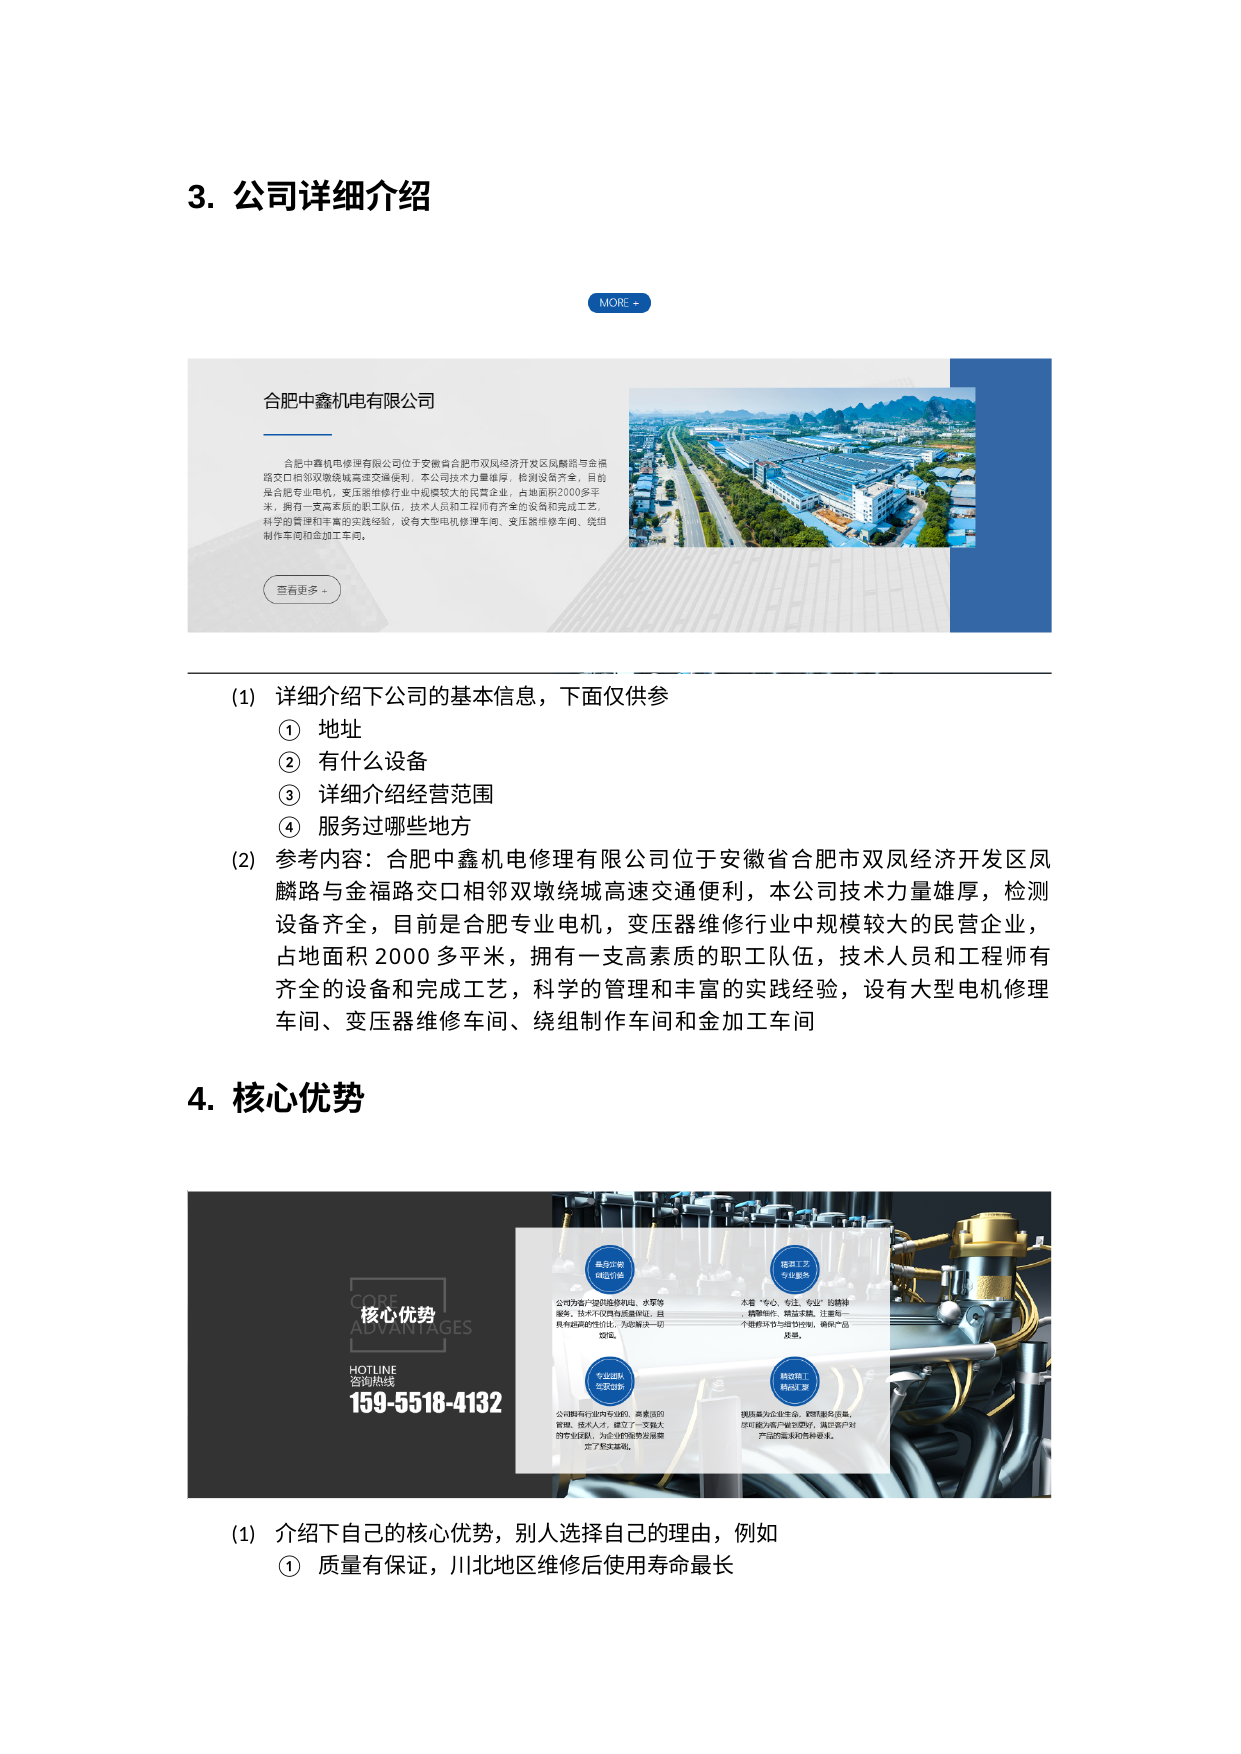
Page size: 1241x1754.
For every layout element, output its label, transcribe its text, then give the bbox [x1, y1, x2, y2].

subtitle 核心优势 [187, 1063, 1053, 1128]
picture [187, 288, 1052, 674]
picture [187, 1190, 1052, 1499]
list 参考内容：合肥中鑫机电修理有限公司位于安徽省合肥市双凤经济开发区凤麟路与金福路交口相邻双墩绕城高速交通便利，本公司技术力量雄厚，检测设备齐全，目前是合肥专业电机，变压器维修行业中规模较大的民营企业，占地面积2000多平米，拥有一支高素质的职工队伍，技术人员和工程师有齐全的设备和完成工艺，科学的管理和丰富的实践经验，设有大型电机修理车间、变压器维修车间、绕组制作车间和金加工车间 [231, 841, 1053, 1036]
list 有什么设备 [275, 744, 1053, 776]
list 详细介绍下公司的基本信息，下面仅供参 [231, 679, 1053, 711]
list 详细介绍经营范围 [275, 776, 1053, 809]
list 服务过哪些地方 [275, 809, 1053, 841]
list 质量有保证，川北地区维修后使用寿命最长 [275, 1548, 1053, 1580]
list 介绍下自己的核心优势，别人选择自己的理由，例如 [231, 1515, 1053, 1548]
subtitle 公司详细介绍 [187, 162, 1053, 227]
list 地址 [275, 711, 1053, 744]
